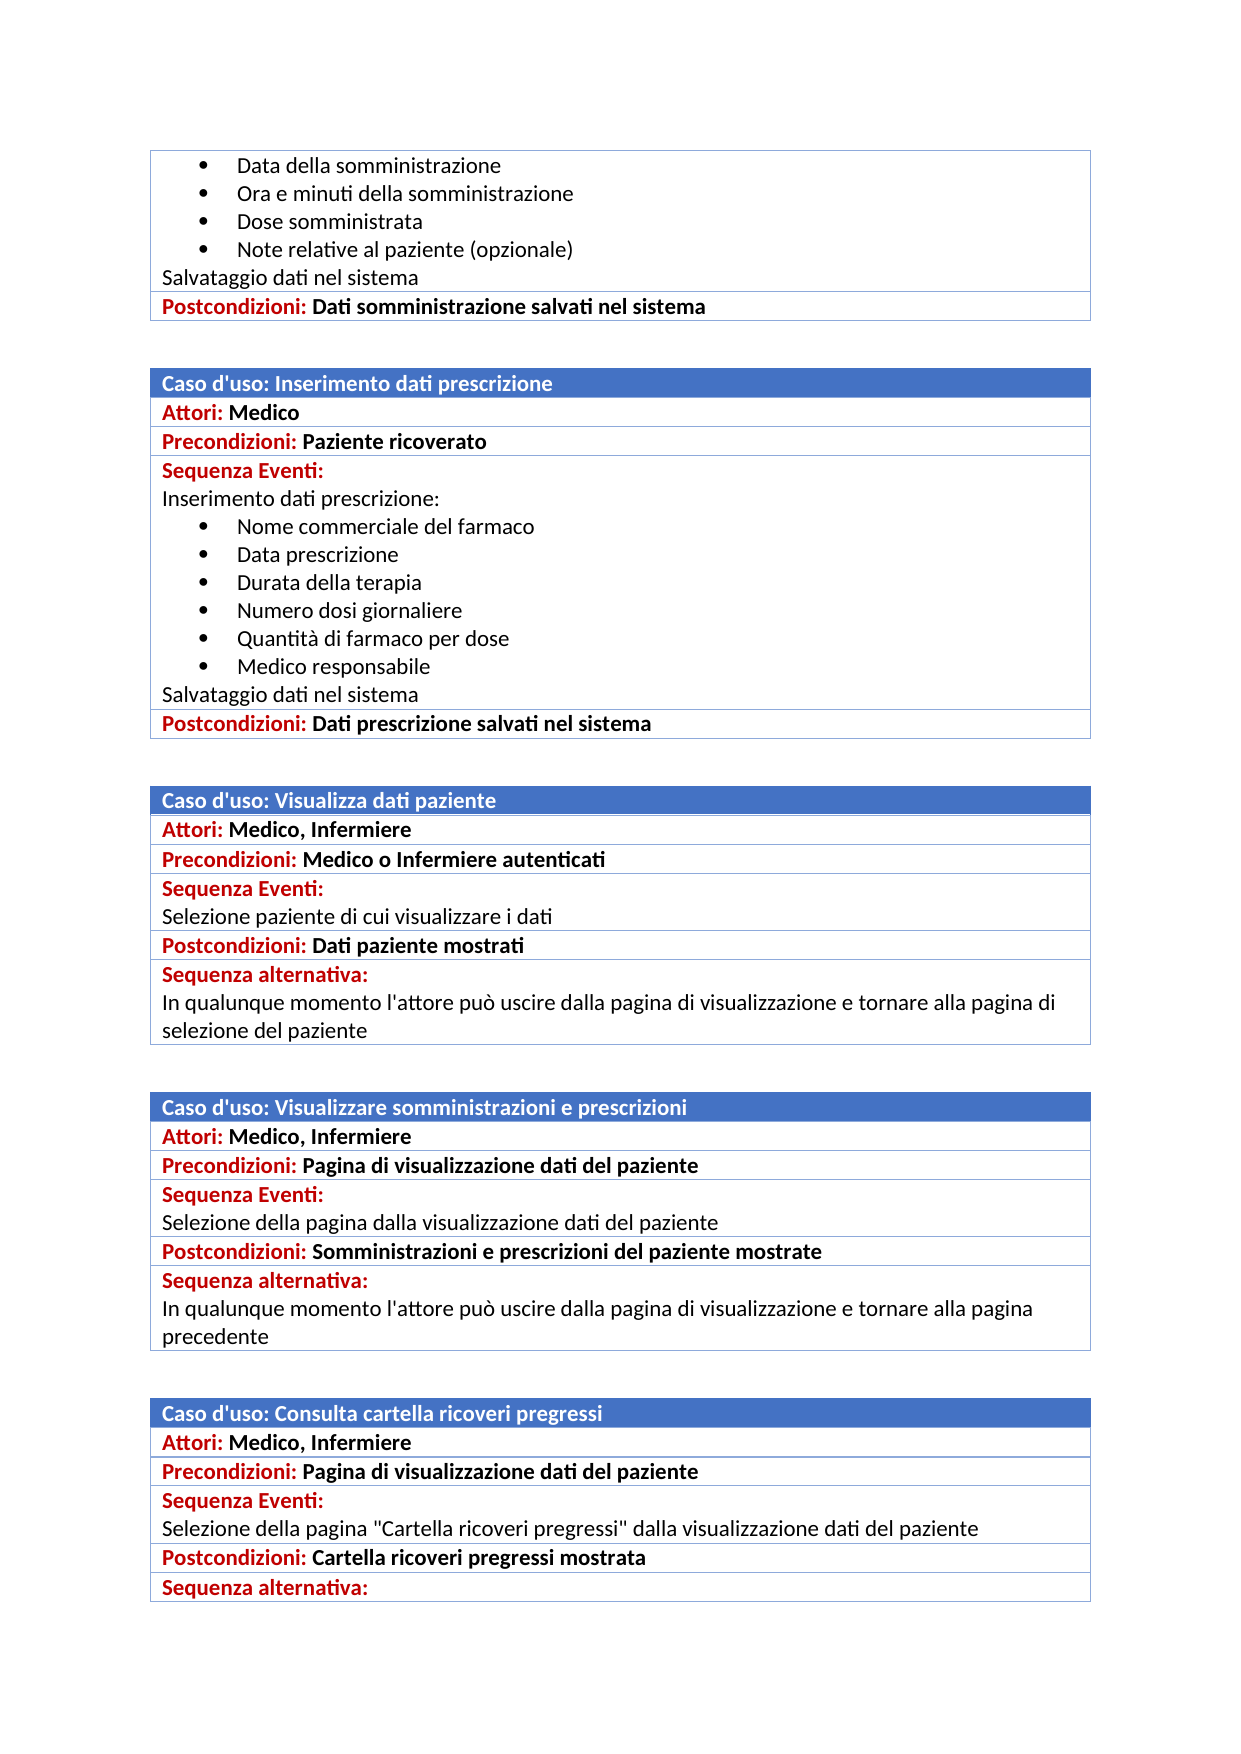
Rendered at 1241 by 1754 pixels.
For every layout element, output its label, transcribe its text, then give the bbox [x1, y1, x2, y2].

table_header Caso d'uso: Inserimento dati prescrizione [151, 369, 1090, 397]
table_header Caso d'uso: Visualizza dati paziente [151, 787, 1090, 814]
table_cell Sequenza alternativa: In qualunque momento l'attore può uscire dalla pagina di visualizzazione e tornare alla pagina precedente [151, 1266, 1090, 1350]
table_cell Postcondizioni: Dati somministrazione salvati nel sistema [151, 292, 1090, 320]
table_cell Attori: Medico, Infermiere [151, 816, 1090, 844]
table_cell Precondizioni: Paziente ricoverato [151, 427, 1090, 455]
table_cell Sequenza alternativa: In qualunque momento l'attore può uscire dalla pagina di visualizzazione e tornare alla pagina di selezione del paziente [151, 960, 1090, 1044]
table_cell Sequenza Eventi: Inserimento dati prescrizione: Nome commerciale del farmaco Data prescrizione Durata della terapia Numero dosi giornaliere Quantità di farmaco per dose Medico responsabile Salvataggio dati nel sistema [151, 456, 1090, 708]
table_header Caso d'uso: Visualizzare somministrazioni e prescrizioni [151, 1093, 1090, 1121]
table_cell Attori: Medico [151, 398, 1090, 426]
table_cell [151, 151, 1090, 291]
table_cell Sequenza Eventi: Selezione della pagina dalla visualizzazione dati del paziente [151, 1180, 1090, 1236]
table_cell Postcondizioni: Dati prescrizione salvati nel sistema [151, 710, 1090, 738]
table_cell Postcondizioni: Somministrazioni e prescrizioni del paziente mostrate [151, 1237, 1090, 1265]
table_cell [151, 1573, 1090, 1601]
table_cell Attori: Medico, Infermiere [151, 1122, 1090, 1150]
table_cell Sequenza Eventi: Selezione paziente di cui visualizzare i dati [151, 874, 1090, 930]
table_cell Sequenza Eventi: Selezione della pagina "Cartella ricoveri pregressi" dalla visualizzazione dati del paziente [151, 1486, 1090, 1542]
table_cell Precondizioni: Pagina di visualizzazione dati del paziente [151, 1151, 1090, 1179]
table_cell Attori: Medico, Infermiere [151, 1428, 1090, 1456]
table_header Caso d'uso: Consulta cartella ricoveri pregressi [151, 1399, 1090, 1427]
table_cell Precondizioni: Pagina di visualizzazione dati del paziente [151, 1458, 1090, 1485]
table_cell Postcondizioni: Dati paziente mostrati [151, 931, 1090, 959]
table_cell Postcondizioni: Cartella ricoveri pregressi mostrata [151, 1544, 1090, 1572]
table_cell Precondizioni: Medico o Infermiere autenticati [151, 845, 1090, 873]
